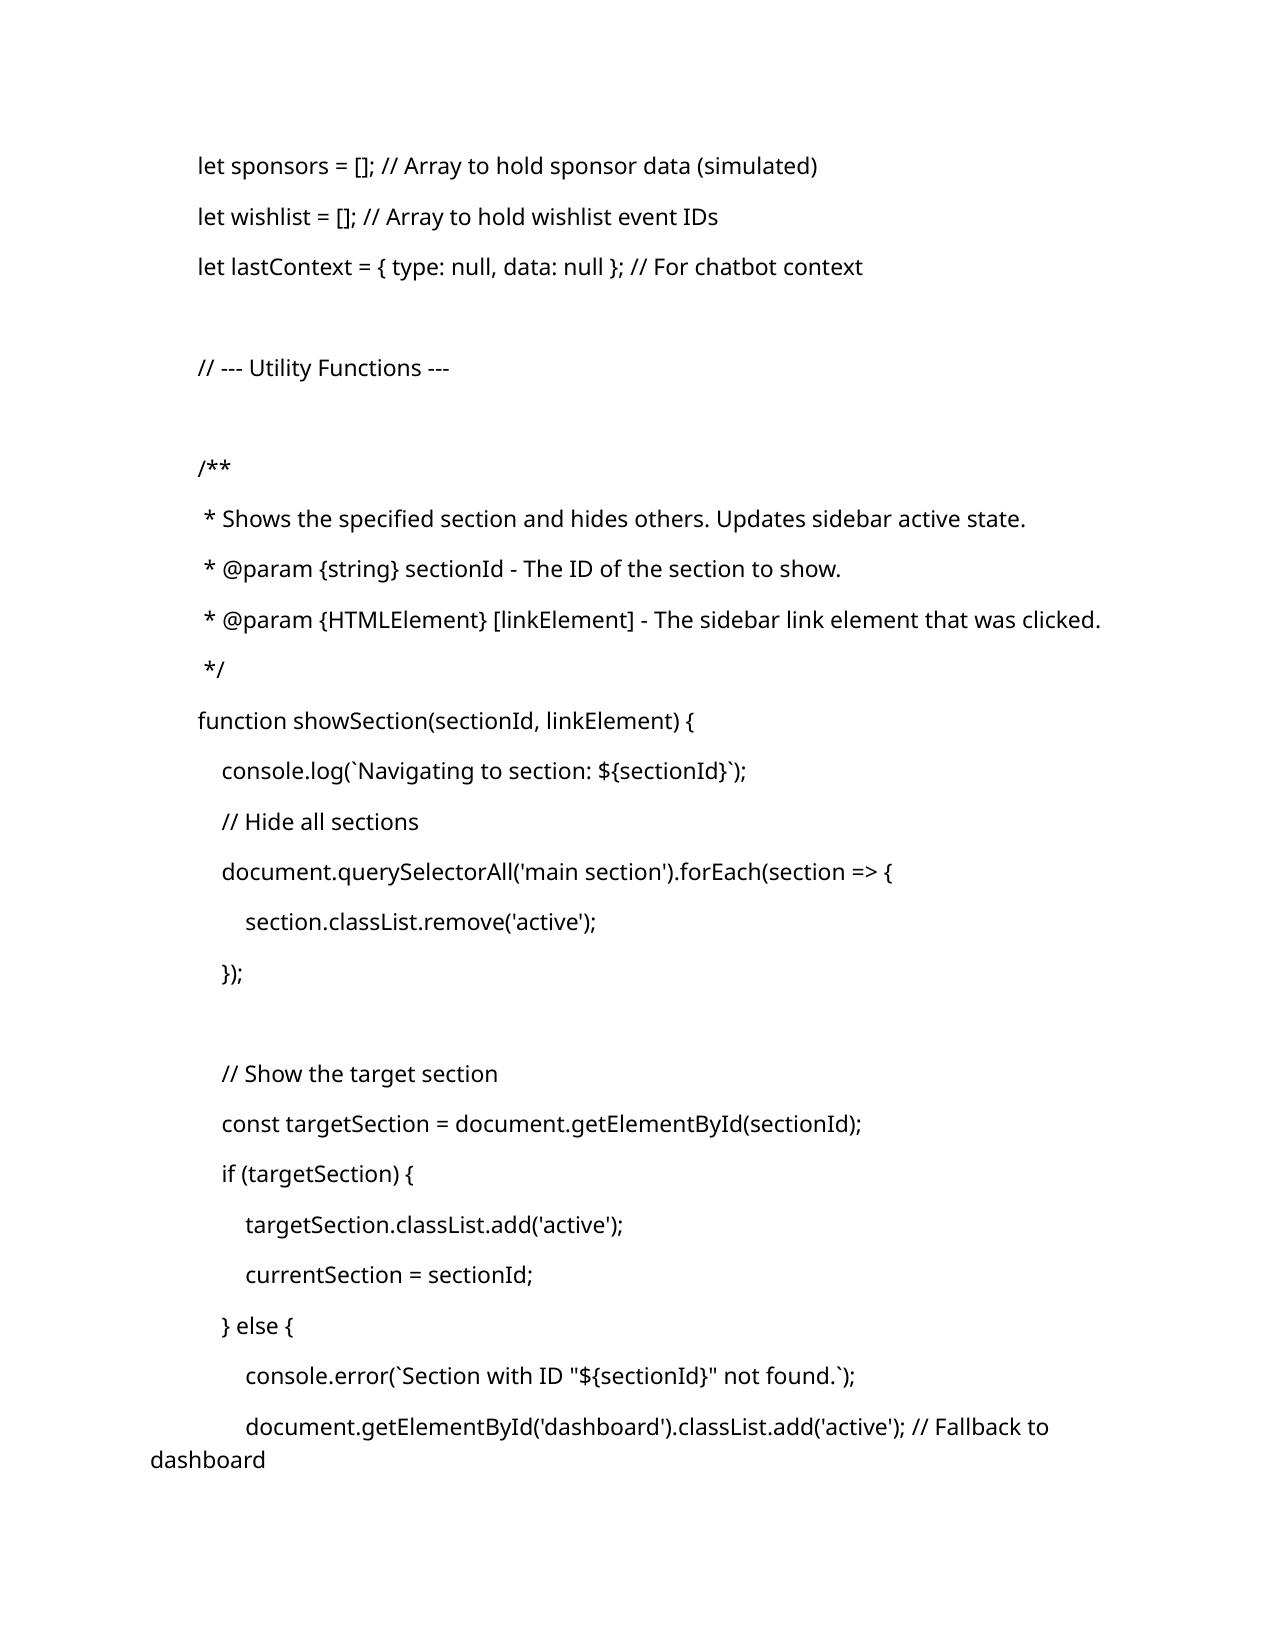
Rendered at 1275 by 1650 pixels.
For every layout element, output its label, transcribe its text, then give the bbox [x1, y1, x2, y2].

text } else { [150, 1309, 1125, 1341]
text * @param {HTMLElement} [linkElement] - The sidebar link element that was clicked. [150, 604, 1125, 635]
text const targetSection = document.getElementById(sectionId); [150, 1108, 1125, 1139]
text let wishlist = []; // Array to hold wishlist event IDs [150, 200, 1125, 232]
text * Shows the specified section and hides others. Updates sidebar active state. [150, 503, 1125, 534]
text function showSection(sectionId, linkElement) { [150, 704, 1125, 736]
text document.getElementById('dashboard').classList.add('active'); // Fallback to dashboard [150, 1410, 1125, 1475]
text * @param {string} sectionId - The ID of the section to show. [150, 553, 1125, 584]
text // Hide all sections [150, 805, 1125, 837]
text let sponsors = []; // Array to hold sponsor data (simulated) [150, 150, 1125, 181]
text }); [150, 957, 1125, 988]
text console.error(`Section with ID "${sectionId}" not found.`); [150, 1360, 1125, 1391]
text document.querySelectorAll('main section').forEach(section => { [150, 856, 1125, 887]
text if (targetSection) { [150, 1158, 1125, 1189]
text section.classList.remove('active'); [150, 906, 1125, 937]
text */ [150, 654, 1125, 685]
text console.log(`Navigating to section: ${sectionId}`); [150, 755, 1125, 786]
text // Show the target section [150, 1057, 1125, 1089]
text /** [150, 452, 1125, 484]
text targetSection.classList.add('active'); [150, 1209, 1125, 1240]
text let lastContext = { type: null, data: null }; // For chatbot context [150, 251, 1125, 282]
text // --- Utility Functions --- [150, 352, 1125, 383]
text currentSection = sectionId; [150, 1259, 1125, 1290]
